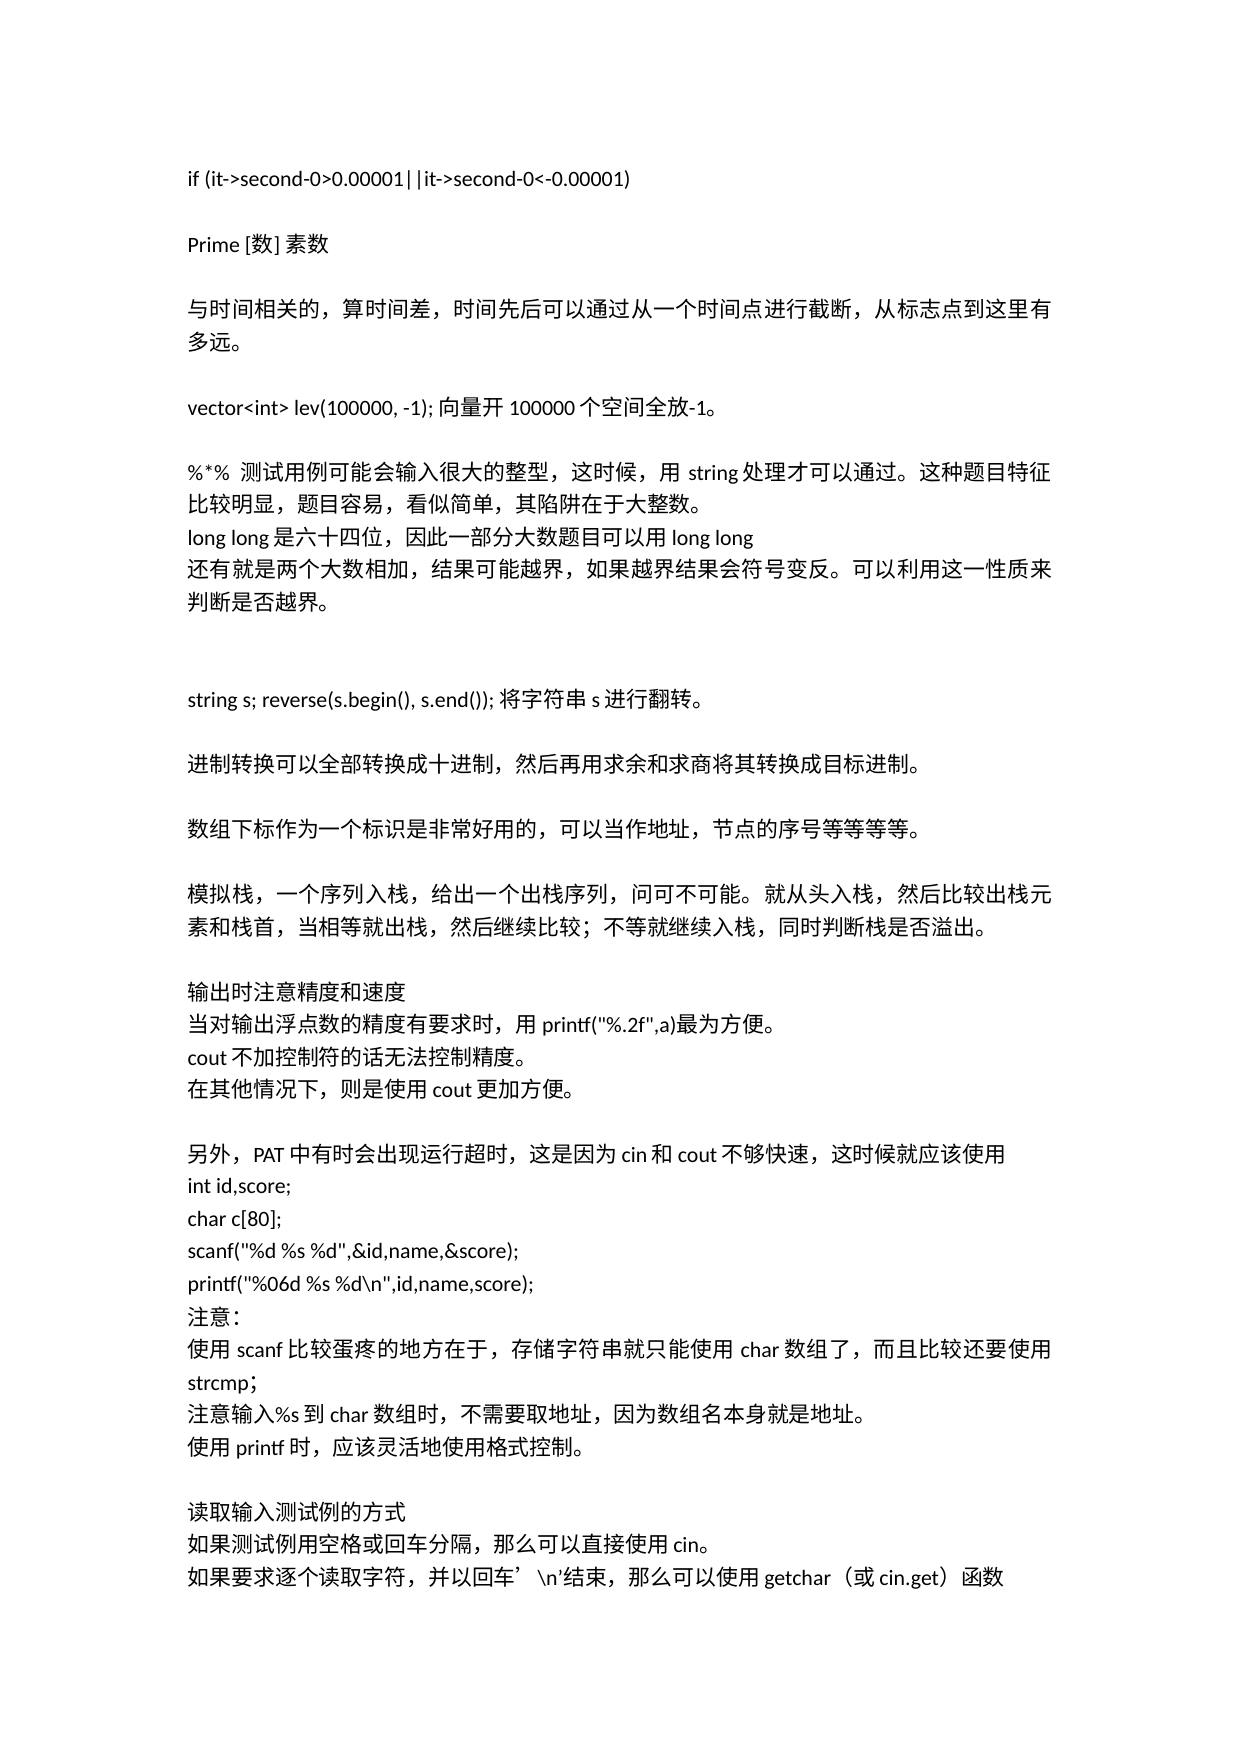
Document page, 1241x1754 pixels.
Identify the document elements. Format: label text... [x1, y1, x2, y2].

text vector<int> lev(100000, -1); 向量开100000个空间全放-1。 [187, 389, 1053, 422]
text 还有就是两个大数相加，结果可能越界，如果越界结果会符号变反。可以利用这一性质来判断是否越界。 [187, 552, 1053, 617]
text 模拟栈，一个序列入栈，给出一个出栈序列，问可不可能。就从头入栈，然后比较出栈元素和栈首，当相等就出栈，然后继续比较；不等就继续入栈，同时判断栈是否溢出。 [187, 877, 1053, 942]
text printf("%06d %s %d\n",id,name,score); [187, 1267, 1053, 1299]
text cout不加控制符的话无法控制精度。 [187, 1039, 1053, 1072]
text 当对输出浮点数的精度有要求时，用printf("%.2f",a)最为方便。 [187, 1007, 1053, 1039]
text 注意： [187, 1299, 1053, 1332]
text 与时间相关的，算时间差，时间先后可以通过从一个时间点进行截断，从标志点到这里有多远。 [187, 292, 1053, 357]
text 使用scanf比较蛋疼的地方在于，存储字符串就只能使用char数组了，而且比较还要使用strcmp； [187, 1332, 1053, 1397]
text 使用printf时，应该灵活地使用格式控制。 [187, 1429, 1053, 1462]
text 如果测试例用空格或回车分隔，那么可以直接使用cin。 如果要求逐个读取字符，并以回车’\n’结束，那么可以使用getchar（或cin.get）函数 [187, 1527, 1053, 1592]
text 在其他情况下，则是使用cout更加方便。 [187, 1072, 1053, 1104]
text %*% 测试用例可能会输入很大的整型，这时候，用string处理才可以通过。这种题目特征比较明显，题目容易，看似简单，其陷阱在于大整数。 [187, 454, 1053, 519]
text 读取输入测试例的方式 [187, 1494, 1053, 1527]
text Prime [数] 素数 [187, 227, 1053, 259]
text string s; reverse(s.begin(), s.end()); 将字符串s进行翻转。 [187, 682, 1053, 714]
text 进制转换可以全部转换成十进制，然后再用求余和求商将其转换成目标进制。 [187, 747, 1053, 779]
text 输出时注意精度和速度 [187, 974, 1053, 1007]
text char c[80]; [187, 1202, 1053, 1234]
text 数组下标作为一个标识是非常好用的，可以当作地址，节点的序号等等等等。 [187, 812, 1053, 844]
text if (it->second-0>0.00001||it->second-0<-0.00001) [187, 162, 1053, 194]
text long long是六十四位，因此一部分大数题目可以用long long [187, 519, 1053, 552]
text int id,score; [187, 1169, 1053, 1202]
text 注意输入%s到char数组时，不需要取地址，因为数组名本身就是地址。 [187, 1397, 1053, 1429]
text scanf("%d %s %d",&id,name,&score); [187, 1234, 1053, 1267]
text 另外，PAT中有时会出现运行超时，这是因为cin和cout不够快速，这时候就应该使用 [187, 1137, 1053, 1169]
